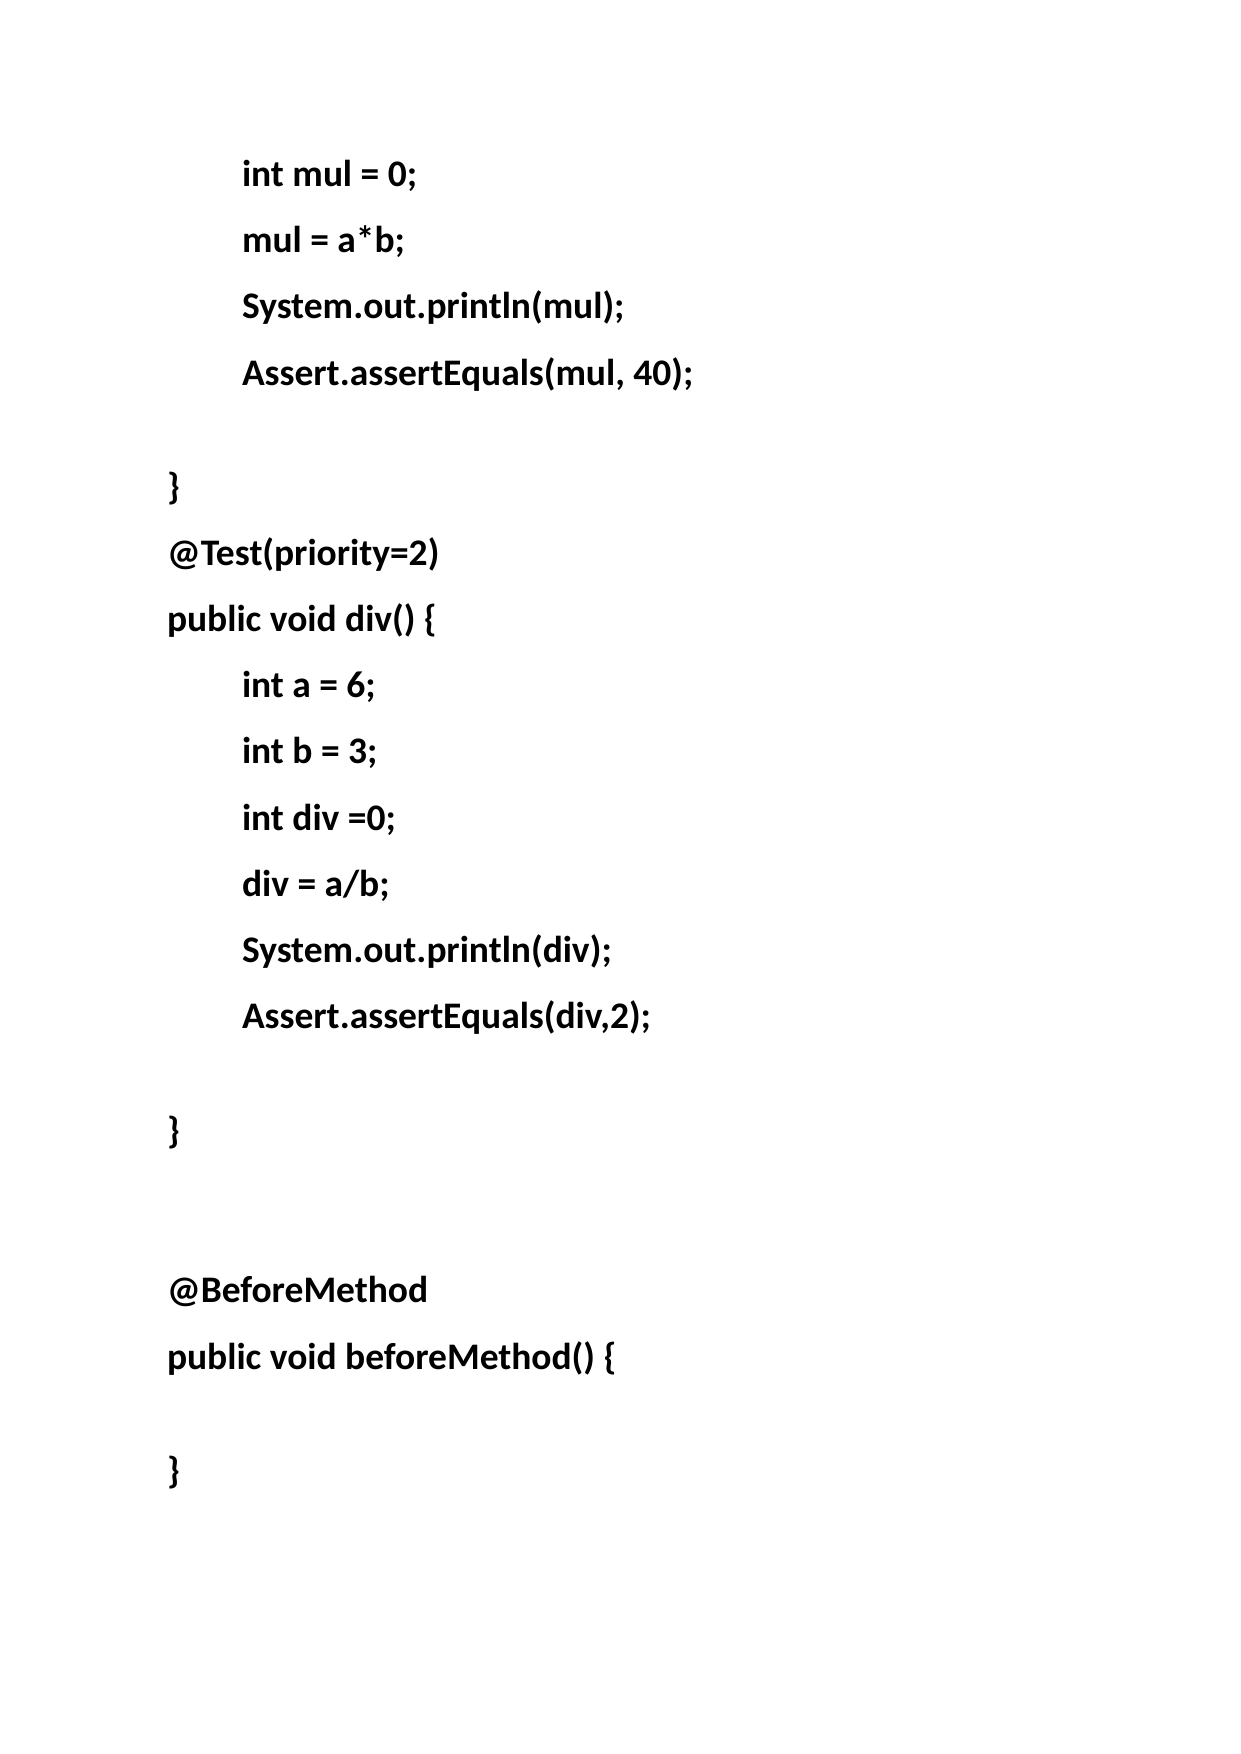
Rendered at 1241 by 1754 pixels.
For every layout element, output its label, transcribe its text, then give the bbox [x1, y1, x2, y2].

text } [150, 1447, 1090, 1493]
text System.out.println(mul); [150, 282, 1090, 328]
text div = a/b; [150, 860, 1090, 906]
text public void beforeMethod() { [150, 1333, 1090, 1378]
text public void div() { [150, 595, 1090, 641]
text } [150, 1107, 1090, 1152]
text int a = 6; [150, 661, 1090, 707]
text mul = a*b; [150, 216, 1090, 262]
text } [150, 463, 1090, 509]
text int b = 3; [150, 727, 1090, 773]
text @BeforeMethod [150, 1266, 1090, 1312]
text Assert.assertEquals(mul, 40); [150, 348, 1090, 394]
text int mul = 0; [150, 150, 1090, 196]
text @Test(priority=2) [150, 529, 1090, 575]
text int div =0; [150, 794, 1090, 839]
text System.out.println(div); [150, 926, 1090, 972]
text Assert.assertEquals(div,2); [150, 992, 1090, 1038]
